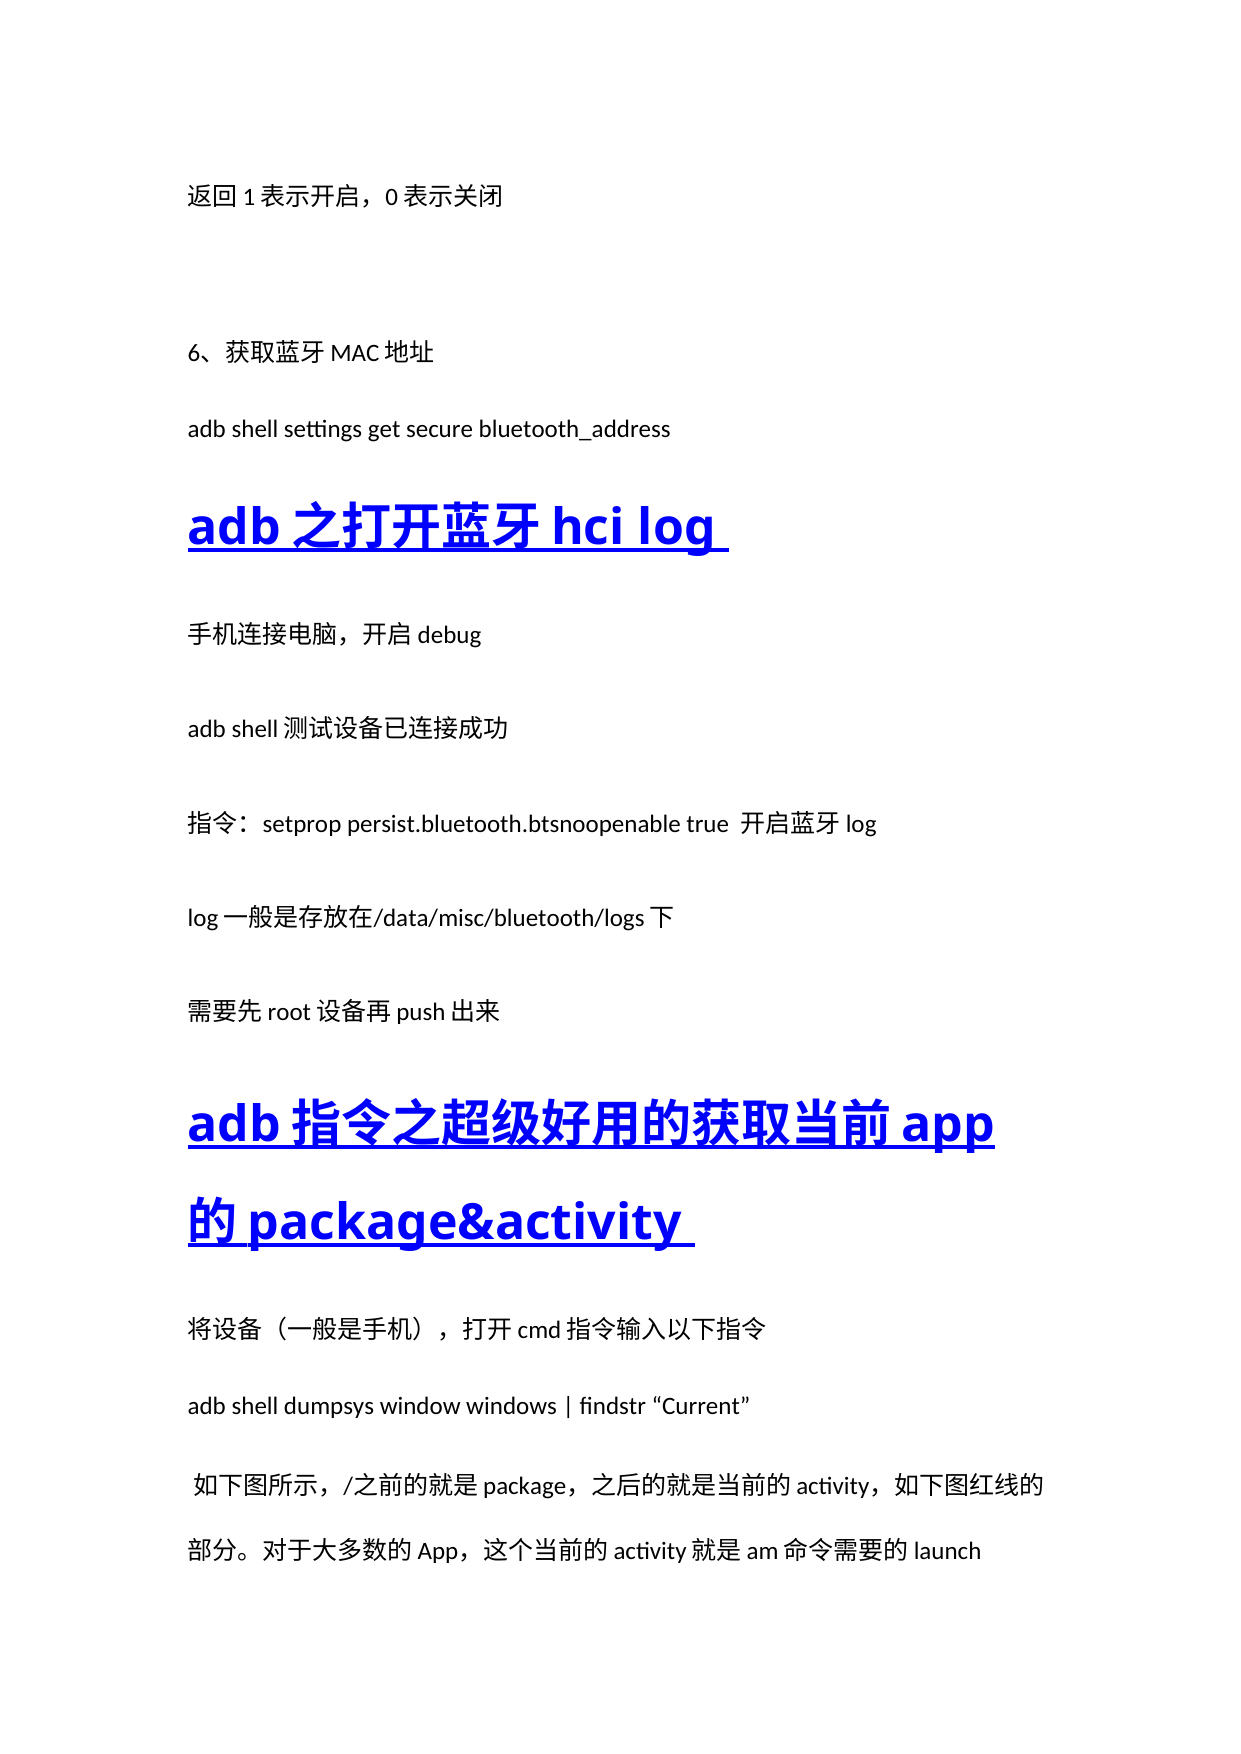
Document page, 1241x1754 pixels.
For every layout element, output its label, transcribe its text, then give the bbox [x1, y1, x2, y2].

text 手机连接电脑，开启debug [187, 600, 1053, 665]
text 6、获取蓝牙MAC地址 [187, 318, 1053, 383]
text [187, 1451, 1053, 1581]
text 返回1表示开启，0表示关闭 [187, 162, 1053, 227]
text adb shell settings get secure bluetooth_address [187, 412, 1053, 444]
text log一般是存放在/data/misc/bluetooth/logs下 [187, 883, 1053, 948]
text 指令：setprop persist.bluetooth.btsnoopenable true 开启蓝牙log [187, 789, 1053, 854]
text 需要先root设备再push出来 [187, 977, 1053, 1042]
text adb shell测试设备已连接成功 [187, 694, 1053, 759]
subtitle adb指令之超级好用的获取当前app的package&activity [187, 1071, 1053, 1266]
text 将设备（一般是手机），打开cmd指令输入以下指令 [187, 1295, 1053, 1360]
text adb shell dumpsys window windows | findstr “Current” [187, 1389, 1053, 1422]
subtitle adb之打开蓝牙hci log [187, 474, 1053, 571]
